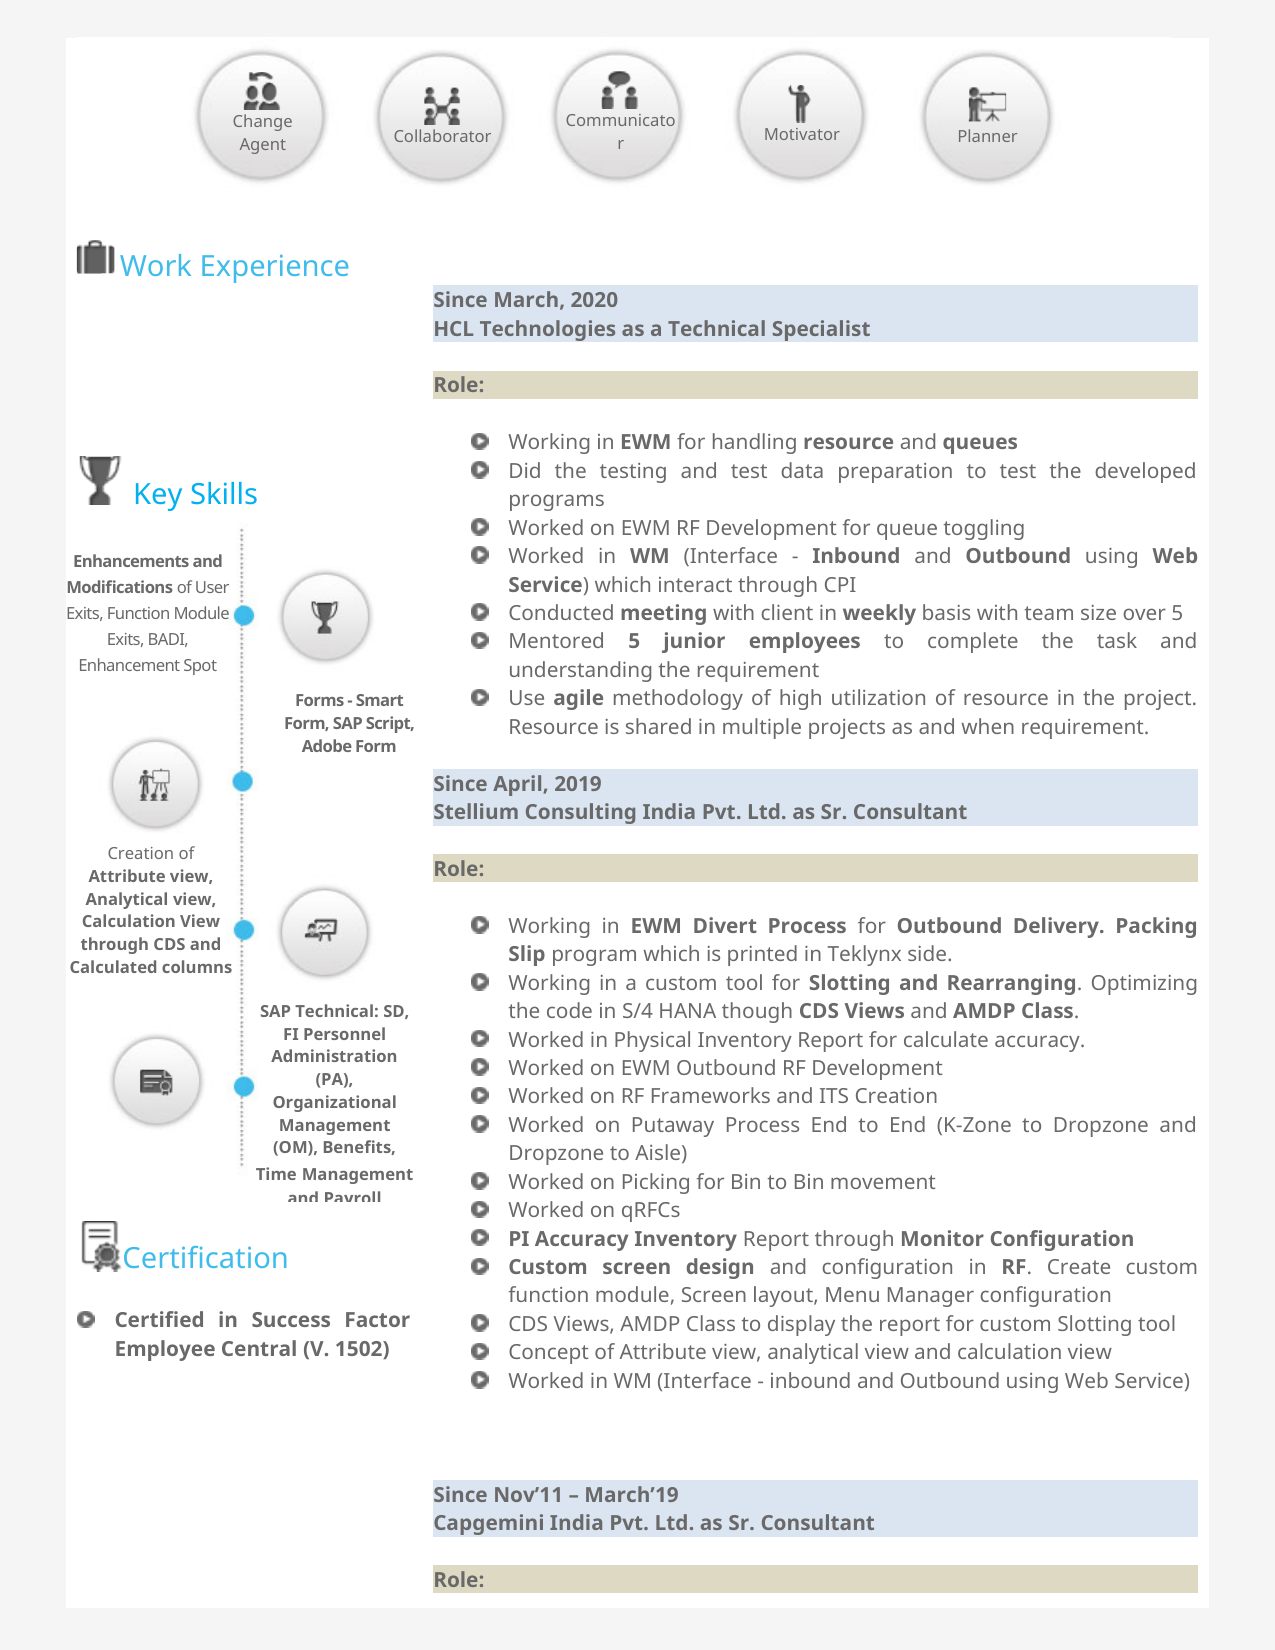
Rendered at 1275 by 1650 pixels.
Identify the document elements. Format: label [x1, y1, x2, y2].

picture [471, 518, 489, 536]
picture [471, 1314, 489, 1332]
picture [471, 1030, 489, 1047]
picture [471, 461, 489, 479]
picture [471, 603, 489, 621]
picture [471, 1172, 489, 1190]
picture [77, 1311, 95, 1328]
picture [471, 916, 489, 934]
picture [471, 1258, 489, 1275]
picture [471, 1201, 489, 1218]
picture [471, 1229, 489, 1246]
picture [76, 37, 1171, 194]
picture [471, 973, 489, 991]
picture [471, 1058, 489, 1076]
table_cell [422, 285, 1209, 1608]
picture [76, 512, 411, 1181]
picture [471, 1371, 489, 1389]
picture [76, 456, 126, 505]
picture [471, 1343, 489, 1360]
picture [76, 1221, 127, 1272]
picture [76, 239, 115, 277]
picture [471, 1115, 489, 1133]
picture [471, 1087, 489, 1104]
picture [471, 632, 489, 649]
picture [471, 433, 489, 450]
table_cell [66, 38, 1209, 285]
table_cell [66, 285, 422, 1608]
picture [471, 546, 489, 564]
picture [471, 689, 489, 706]
